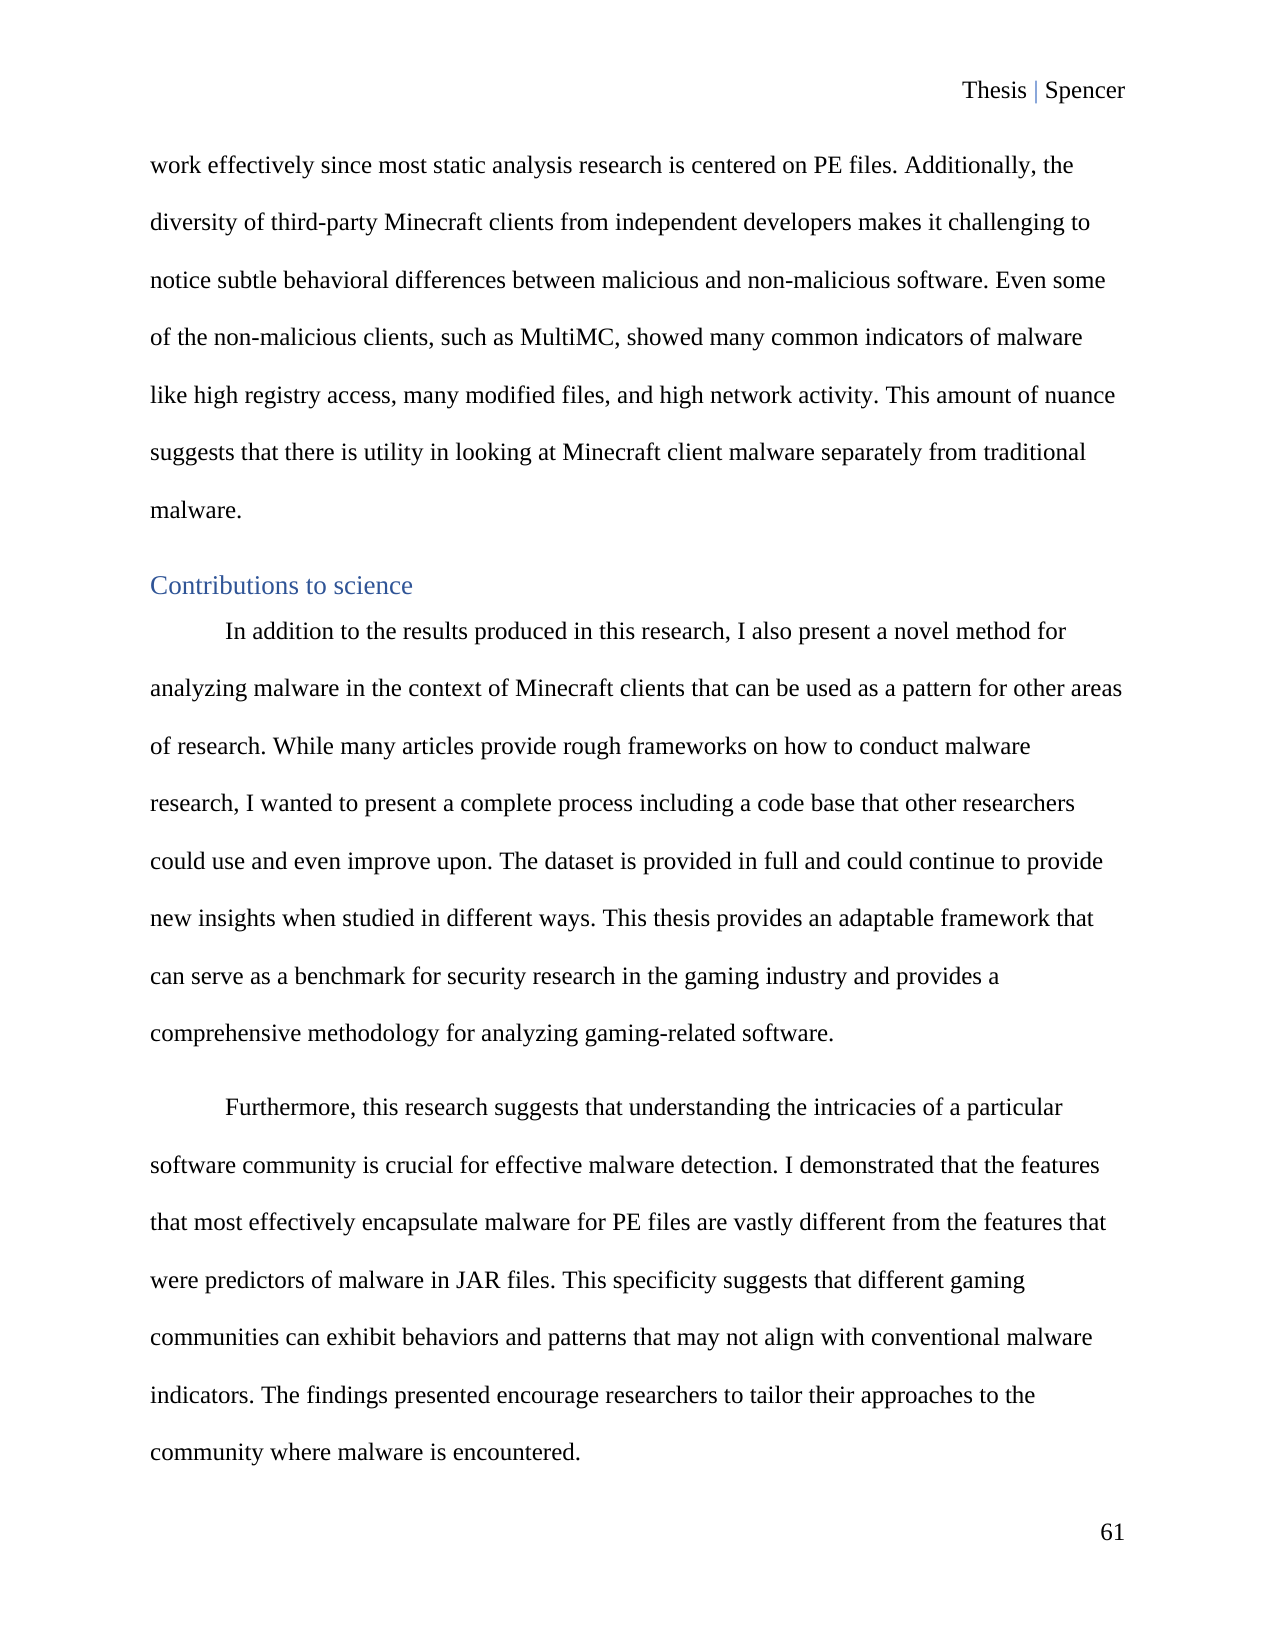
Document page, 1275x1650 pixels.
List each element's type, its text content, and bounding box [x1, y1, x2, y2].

subtitle Contributions to science [150, 569, 1125, 600]
text Furthermore, this research suggests that understanding the intricacies of a particular software community is crucial for effective malware detection. I demonstrated that the features that most effectively encapsulate malware for PE files are vastly different from the features that were predictors of malware in JAR files. This specificity suggests that different gaming communities can exhibit behaviors and patterns that may not align with conventional malware indicators. The findings presented encourage researchers to tailor their approaches to the community where malware is encountered. [150, 1092, 1125, 1466]
text In addition to the results produced in this research, I also present a novel method for analyzing malware in the context of Minecraft clients that can be used as a pattern for other areas of research. While many articles provide rough frameworks on how to conduct malware research, I wanted to present a complete process including a code base that other researchers could use and even improve upon. The dataset is provided in full and could continue to provide new insights when studied in different ways. This thesis provides an adaptable framework that can serve as a benchmark for security research in the gaming industry and provides a comprehensive methodology for analyzing gaming-related software. [150, 616, 1125, 1047]
